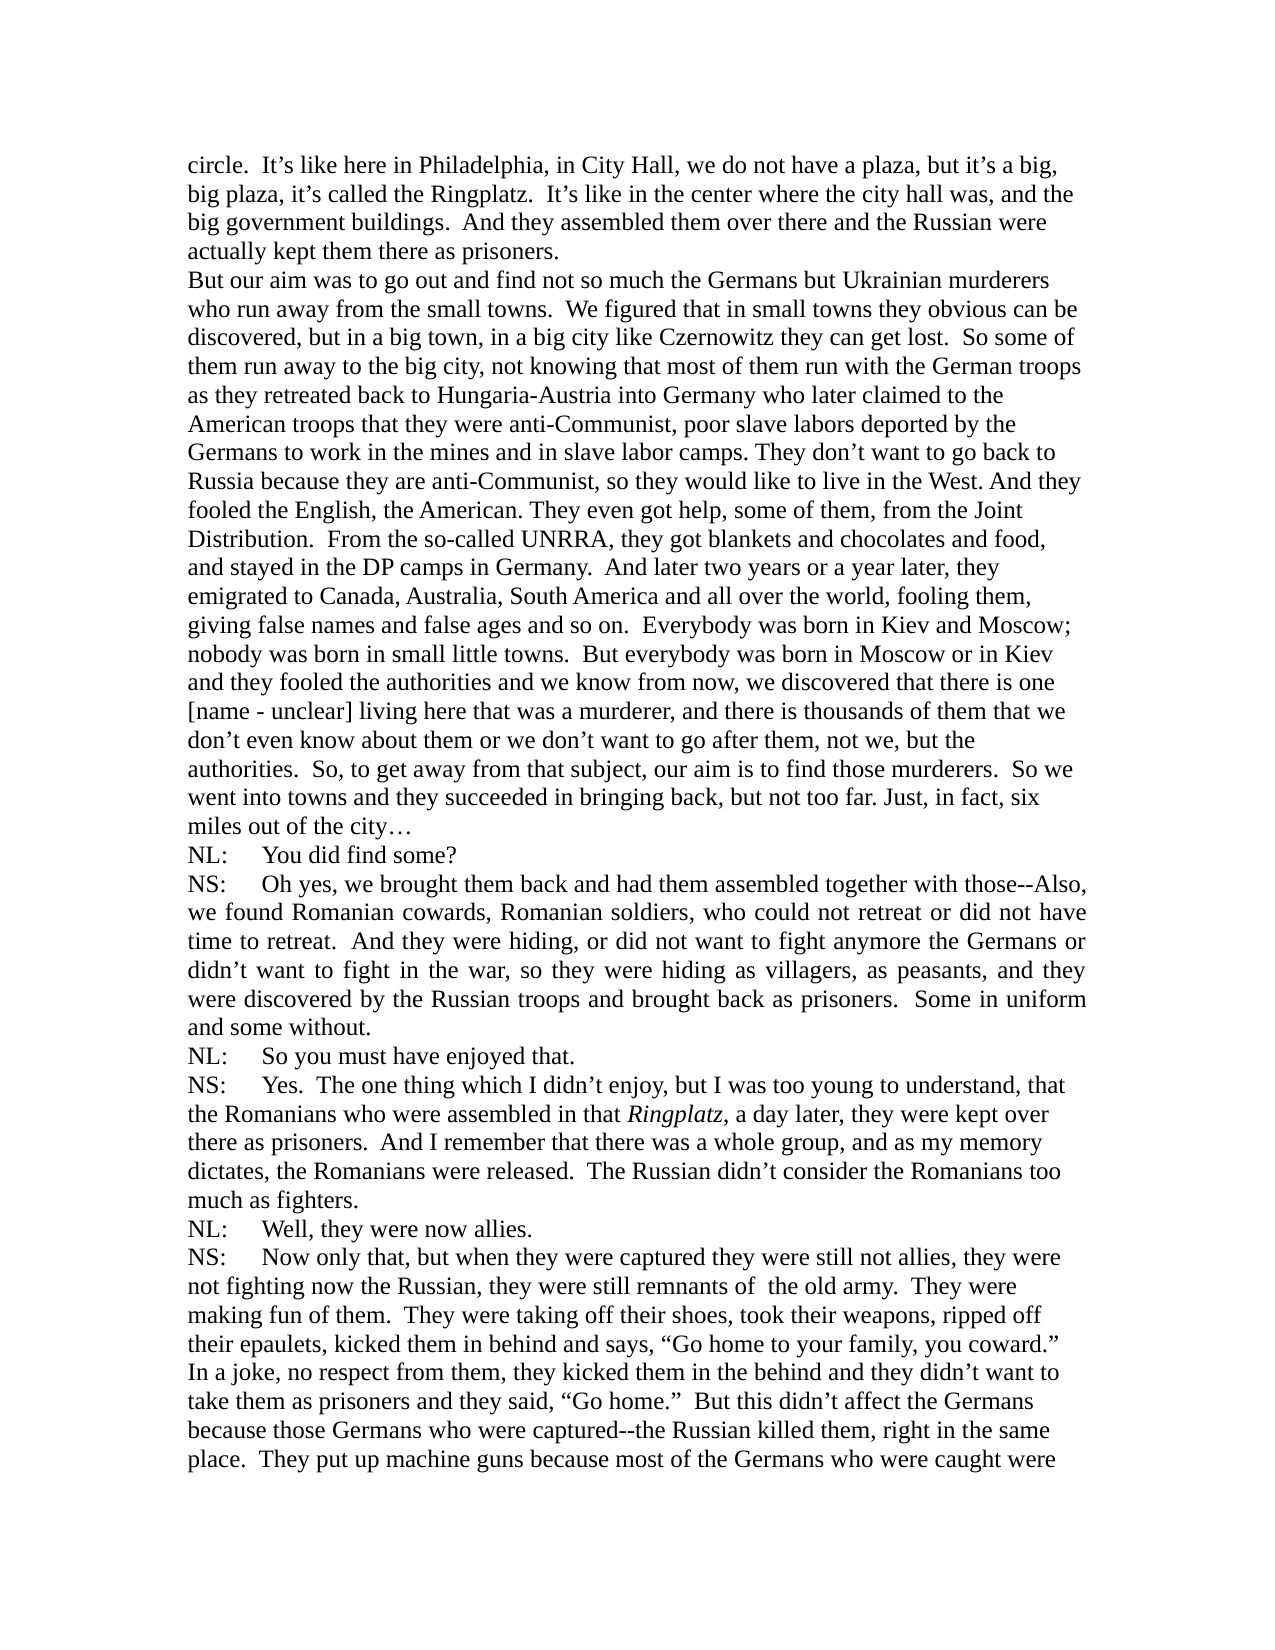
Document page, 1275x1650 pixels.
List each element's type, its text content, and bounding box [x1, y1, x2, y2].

text NL: You did find some? [187, 869, 1087, 897]
text NL: So you must have enjoyed that. [187, 1070, 1087, 1099]
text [187, 1271, 1087, 1472]
text NS: Yes. The one thing which I didn’t enjoy, but I was too young to understand, that the Romanians who were assembled in that Ringplatz, a day later, they were kept over there as prisoners. And I remember that there was a whole group, and as my memory dictates, the Romanians were released. The Russian didn’t consider the Romanians too much as fighters. [187, 1099, 1087, 1242]
text NS: Oh yes, we brought them back and had them assembled together with those--Also, we found Romanian cowards, Romanian soldiers, who could not retreat or did not have time to retreat. And they were hiding, or did not want to fight anymore the Germans or didn’t want to fight in the war, so they were hiding as villagers, as peasants, and they were discovered by the Russian troops and brought back as prisoners. Some in uniform and some without. [187, 897, 1087, 1070]
text NL: Well, they were now allies. [187, 1242, 1087, 1271]
text But our aim was to go out and find not so much the Germans but Ukrainian murderers who run away from the small towns. We figured that in small towns they obvious can be discovered, but in a big town, in a big city like Czernowitz they can get lost. So some of them run away to the big city, not knowing that most of them run with the German troops as they retreated back to Hungaria-Austria into Germany who later claimed to the American troops that they were anti-Communist, poor slave labors deported by the Germans to work in the mines and in slave labor camps. They don’t want to go back to Russia because they are anti-Communist, so they would like to live in the West. And they fooled the English, the American. They even got help, some of them, from the Joint Distribution. From the so-called UNRRA, they got blankets and chocolates and food, and stayed in the DP camps in Germany. And later two years or a year later, they emigrated to Canada, Australia, South America and all over the world, fooling them, giving false names and false ages and so on. Everybody was born in Kiev and Moscow; nobody was born in small little towns. But everybody was born in Moscow or in Kiev and they fooled the authorities and we know from now, we discovered that there is one [name - unclear] living here that was a murderer, and there is thousands of them that we don’t even know about them or we don’t want to go after them, not we, but the authorities. So, to get away from that subject, our aim is to find those murderers. So we went into towns and they succeeded in bringing back, but not too far. Just, in fact, six miles out of the city… [187, 294, 1087, 869]
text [187, 150, 1087, 294]
